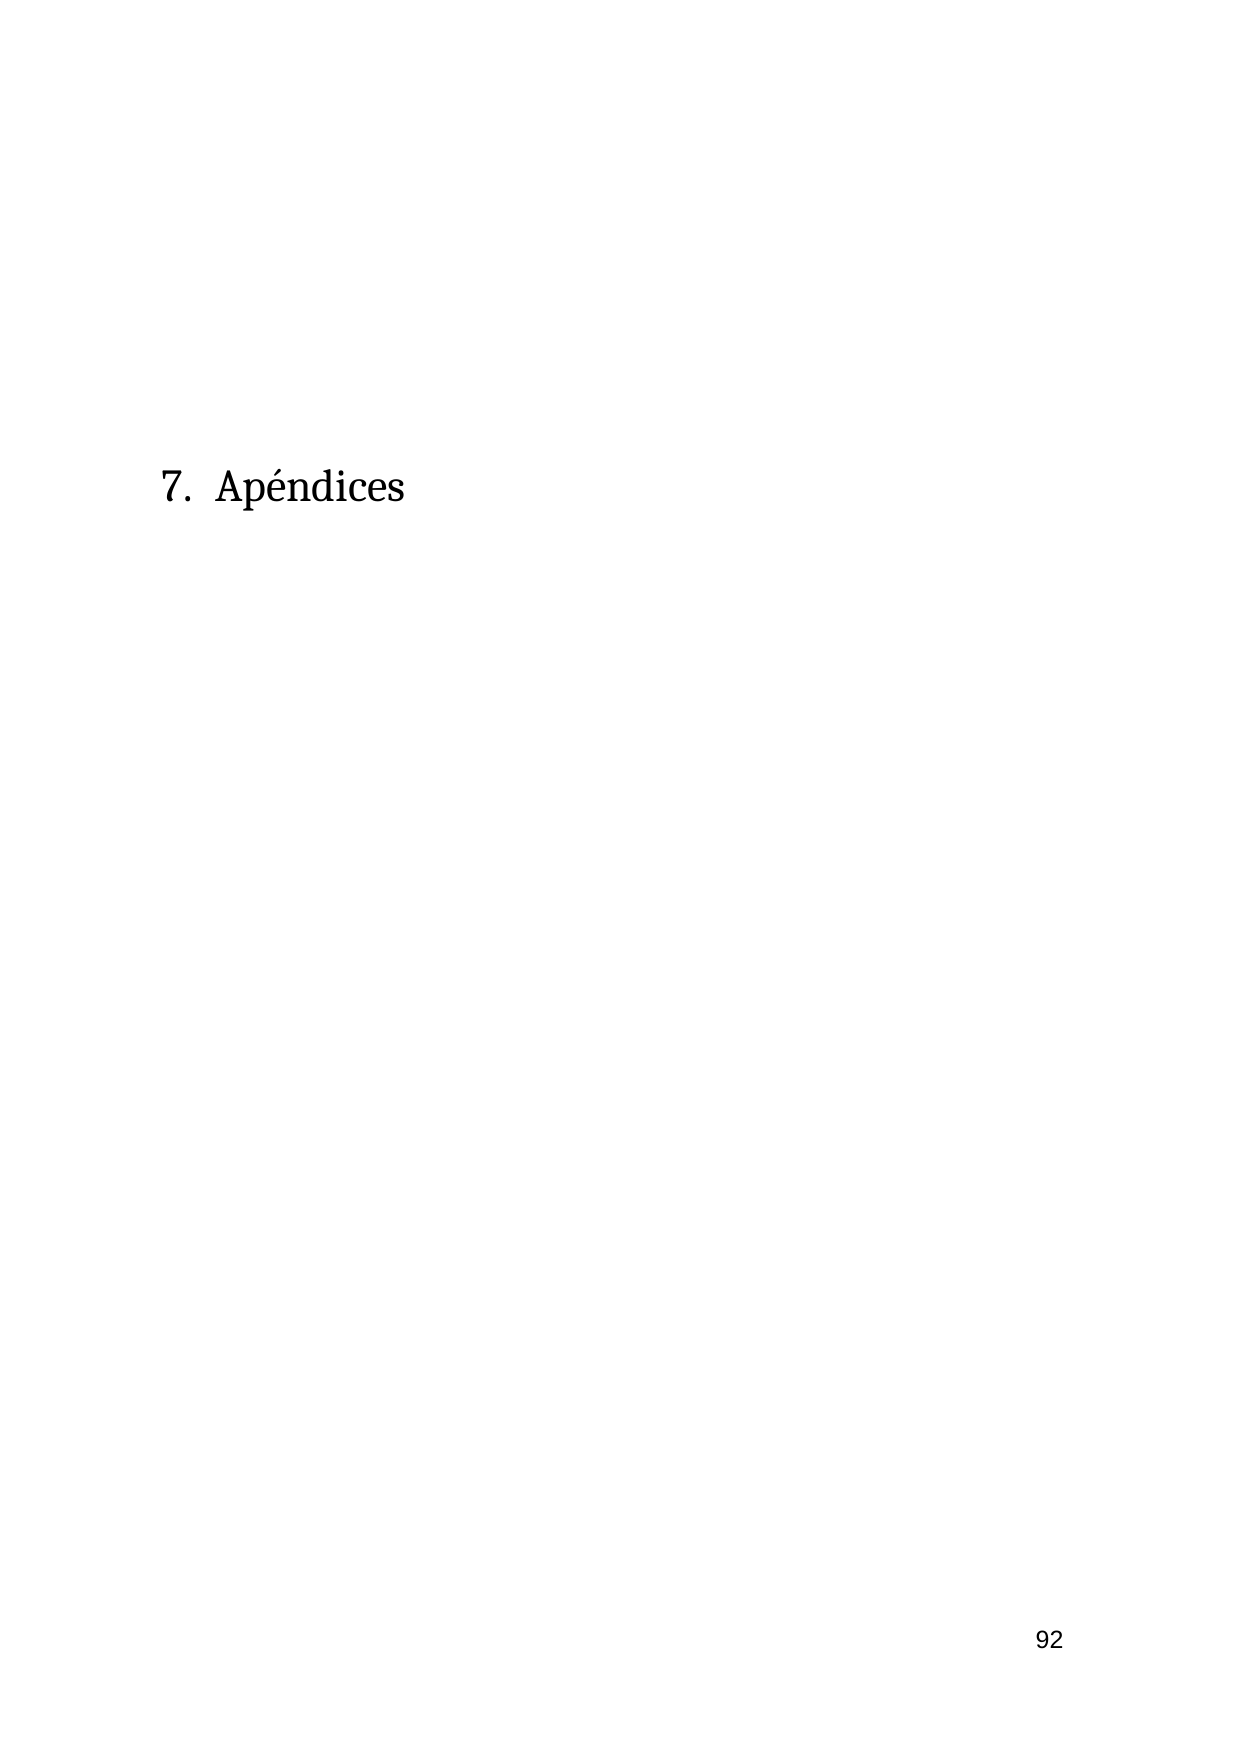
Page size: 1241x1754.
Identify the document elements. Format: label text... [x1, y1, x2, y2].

text Apéndices [177, 460, 1063, 513]
